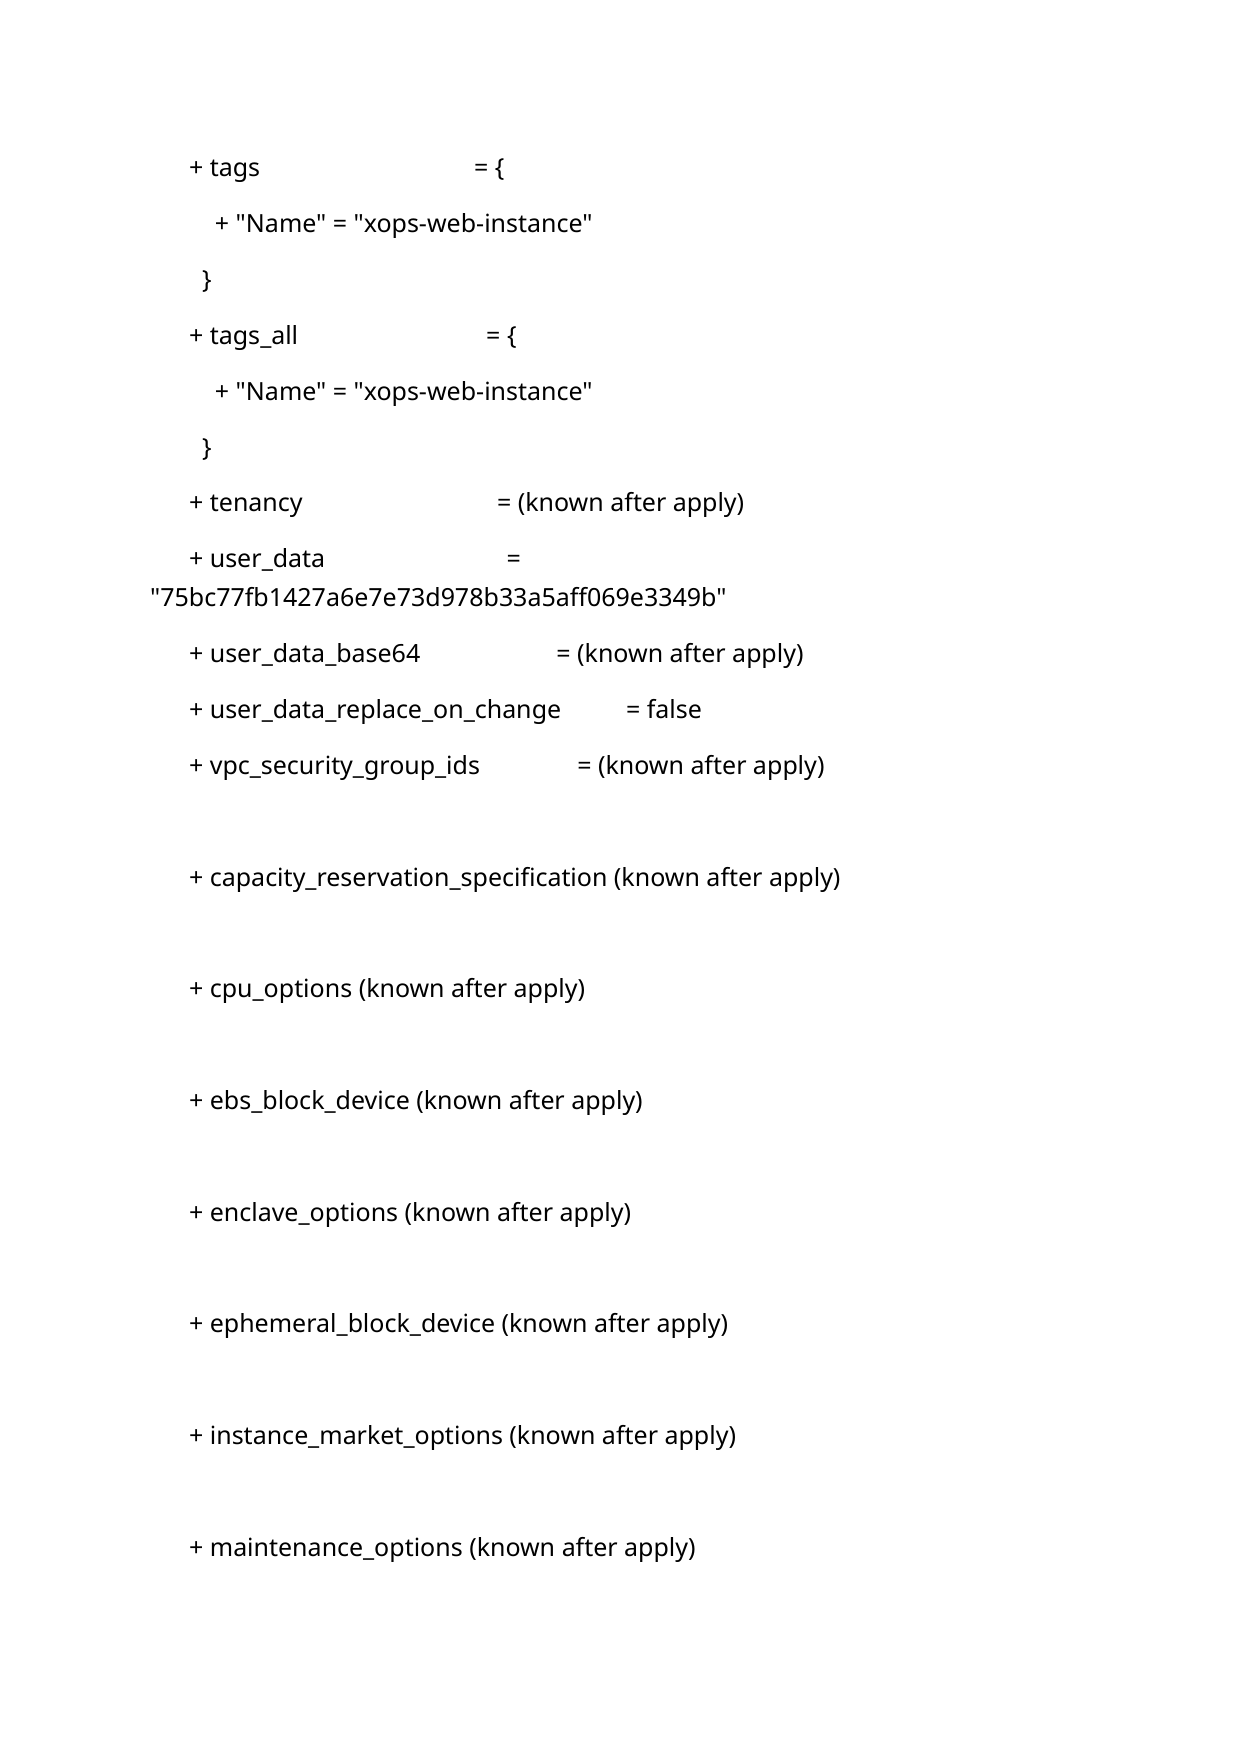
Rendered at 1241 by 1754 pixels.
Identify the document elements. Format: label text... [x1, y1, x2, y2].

text } [150, 262, 1090, 296]
text + capacity_reservation_specification (known after apply) [150, 859, 1090, 893]
text + tags = { [150, 150, 1090, 184]
text + tenancy = (known after apply) [150, 485, 1090, 519]
text + enclave_options (known after apply) [150, 1194, 1090, 1228]
text + tags_all = { [150, 317, 1090, 352]
text + user_data_replace_on_change = false [150, 692, 1090, 726]
text + "Name" = "xops-web-instance" [150, 206, 1090, 240]
text + vpc_security_group_ids = (known after apply) [150, 747, 1090, 782]
text + user_data = "75bc77fb1427a6e7e73d978b33a5aff069e3349b" [150, 541, 1090, 614]
text + user_data_base64 = (known after apply) [150, 636, 1090, 670]
text + ephemeral_block_device (known after apply) [150, 1306, 1090, 1340]
text + "Name" = "xops-web-instance" [150, 373, 1090, 407]
text + maintenance_options (known after apply) [150, 1529, 1090, 1563]
text + ebs_block_device (known after apply) [150, 1082, 1090, 1117]
text + instance_market_options (known after apply) [150, 1417, 1090, 1452]
text + cpu_options (known after apply) [150, 971, 1090, 1005]
text } [150, 429, 1090, 463]
